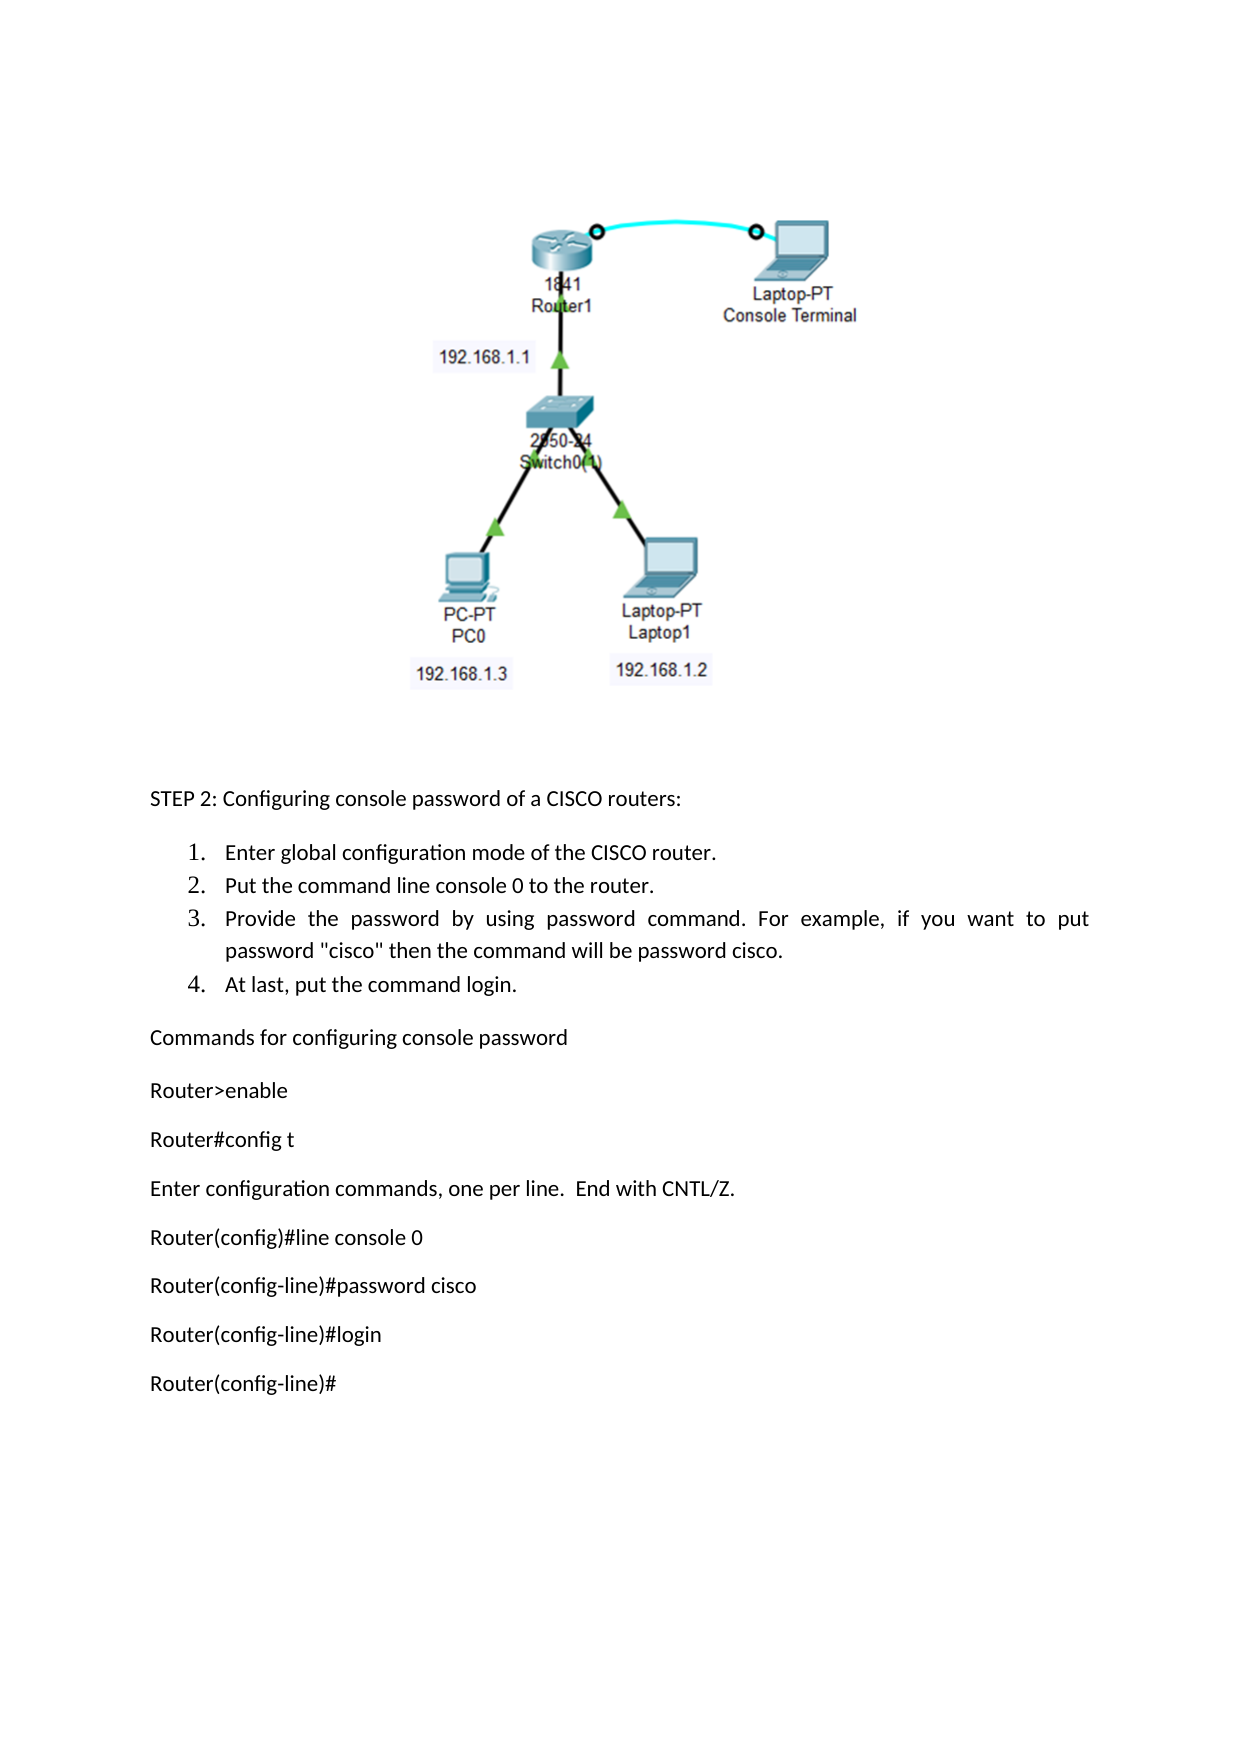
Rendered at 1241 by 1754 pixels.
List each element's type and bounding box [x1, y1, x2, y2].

picture [263, 150, 977, 753]
